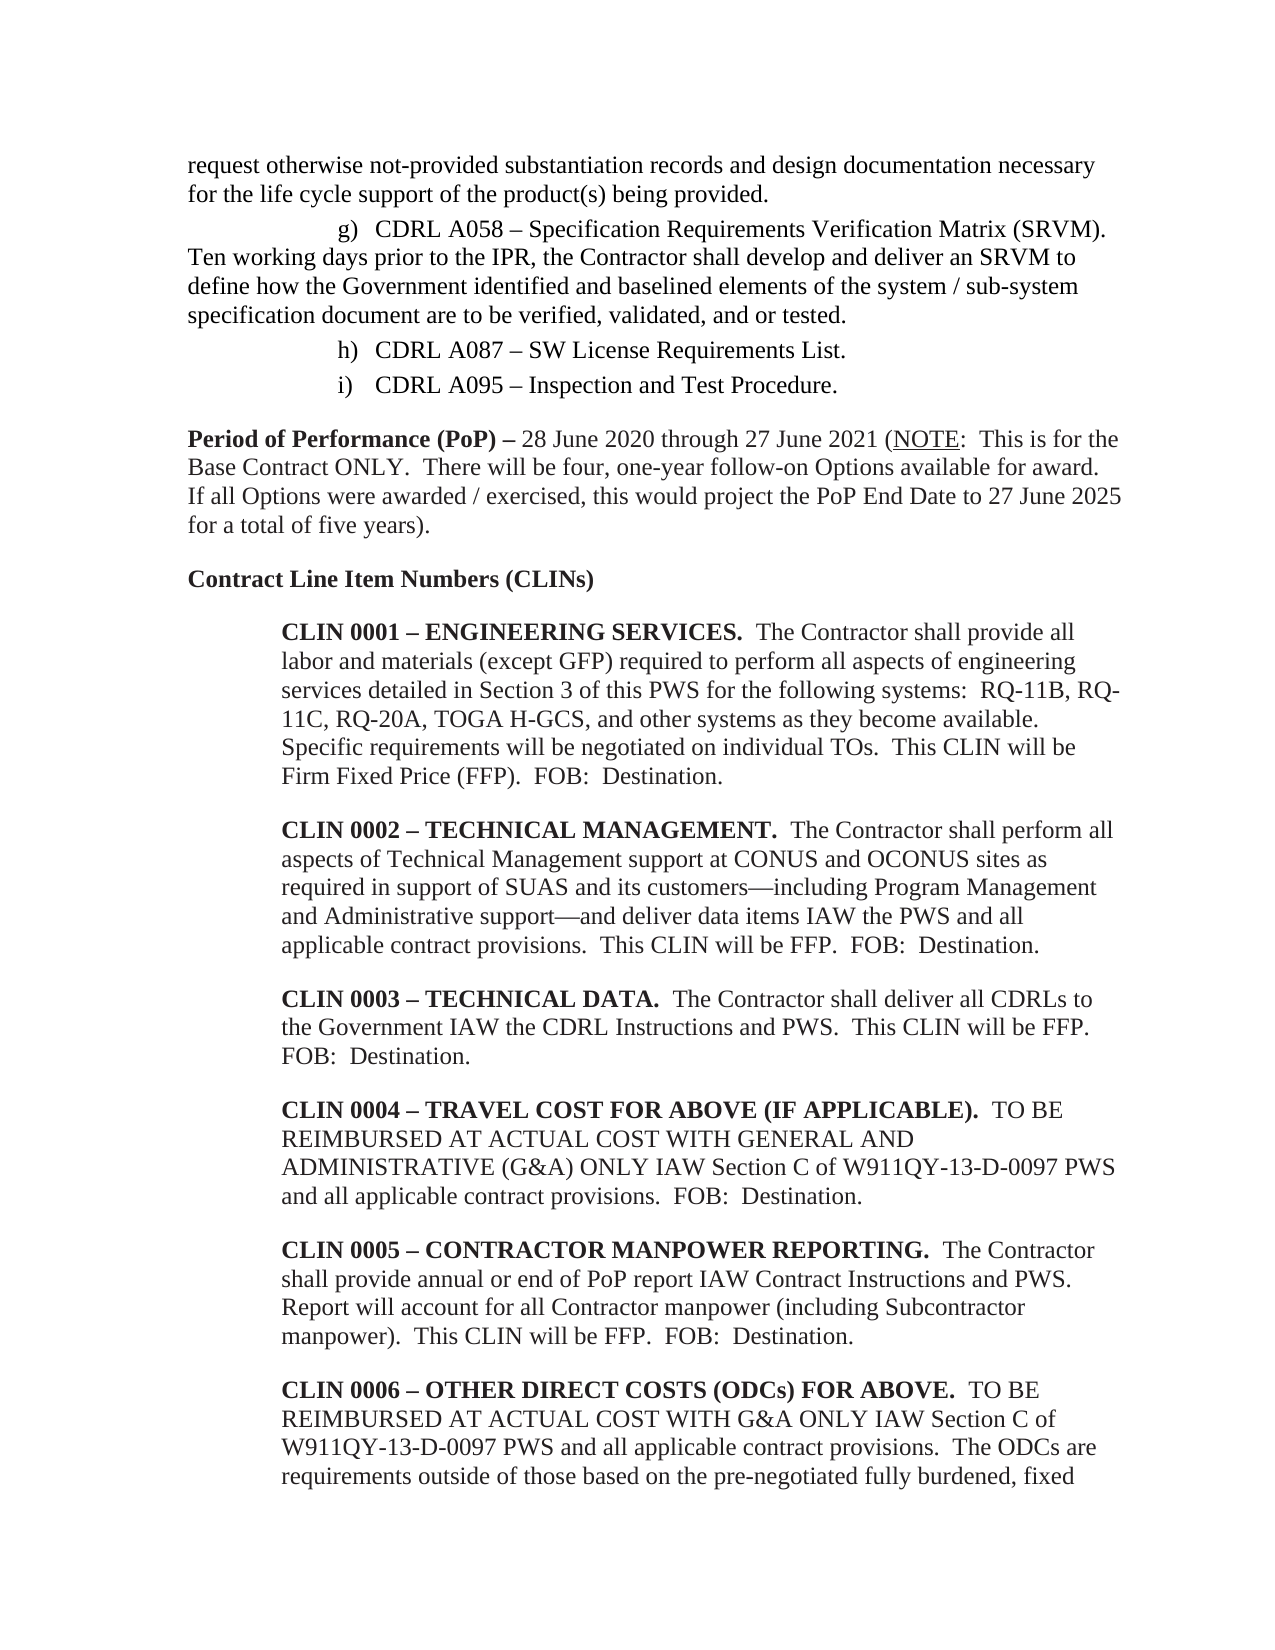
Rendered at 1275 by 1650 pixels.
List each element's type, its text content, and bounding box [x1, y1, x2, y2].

list CDRL A095 – Inspection and Test Procedure. [187, 370, 1125, 399]
subtitle CLIN 0003 – TECHNICAL DATA. The Contractor shall deliver all CDRLs to the Government IAW the CDRL Instructions and PWS. This CLIN will be FFP. FOB: Destination. [281, 984, 1125, 1070]
text Period of Performance (PoP) – 28 June 2020 through 27 June 2021 (NOTE: This is for the Base Contract ONLY. There will be four, one-year follow-on Options available for award. If all Options were awarded / exercised, this would project the PoP End Date to 27 June 2025 for a total of five years). [187, 424, 1125, 539]
list CDRL A058 – Specification Requirements Verification Matrix (SRVM). Ten working days prior to the IPR, the Contractor shall develop and deliver an SRVM to define how the Government identified and baselined elements of the system / sub-system specification document are to be verified, validated, and or tested. [187, 214, 1125, 329]
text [281, 1375, 1125, 1490]
subtitle CLIN 0002 – TECHNICAL MANAGEMENT. The Contractor shall perform all aspects of Technical Management support at CONUS and OCONUS sites as required in support of SUAS and its customers—including Program Management and Administrative support—and deliver data items IAW the PWS and all applicable contract provisions. This CLIN will be FFP. FOB: Destination. [281, 815, 1125, 959]
subtitle CLIN 0005 – CONTRACTOR MANPOWER REPORTING. The Contractor shall provide annual or end of PoP report IAW Contract Instructions and PWS. Report will account for all Contractor manpower (including Subcontractor manpower). This CLIN will be FFP. FOB: Destination. [281, 1235, 1125, 1350]
subtitle Contract Line Item Numbers (CLINs) [187, 564, 987, 592]
list CDRL A087 – SW License Requirements List. [187, 335, 1125, 364]
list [187, 150, 1125, 207]
subtitle CLIN 0001 – ENGINEERING SERVICES. The Contractor shall provide all labor and materials (except GFP) required to perform all aspects of engineering services detailed in Section 3 of this PWS for the following systems: RQ-11B, RQ-11C, RQ-20A, TOGA H-GCS, and other systems as they become available. Specific requirements will be negotiated on individual TOs. This CLIN will be Firm Fixed Price (FFP). FOB: Destination. [281, 617, 1125, 790]
text CLIN 0004 – TRAVEL COST FOR ABOVE (IF APPLICABLE). TO BE REIMBURSED AT ACTUAL COST WITH GENERAL AND ADMINISTRATIVE (G&A) ONLY IAW Section C of W911QY-13-D-0097 PWS and all applicable contract provisions. FOB: Destination. [281, 1095, 1125, 1210]
